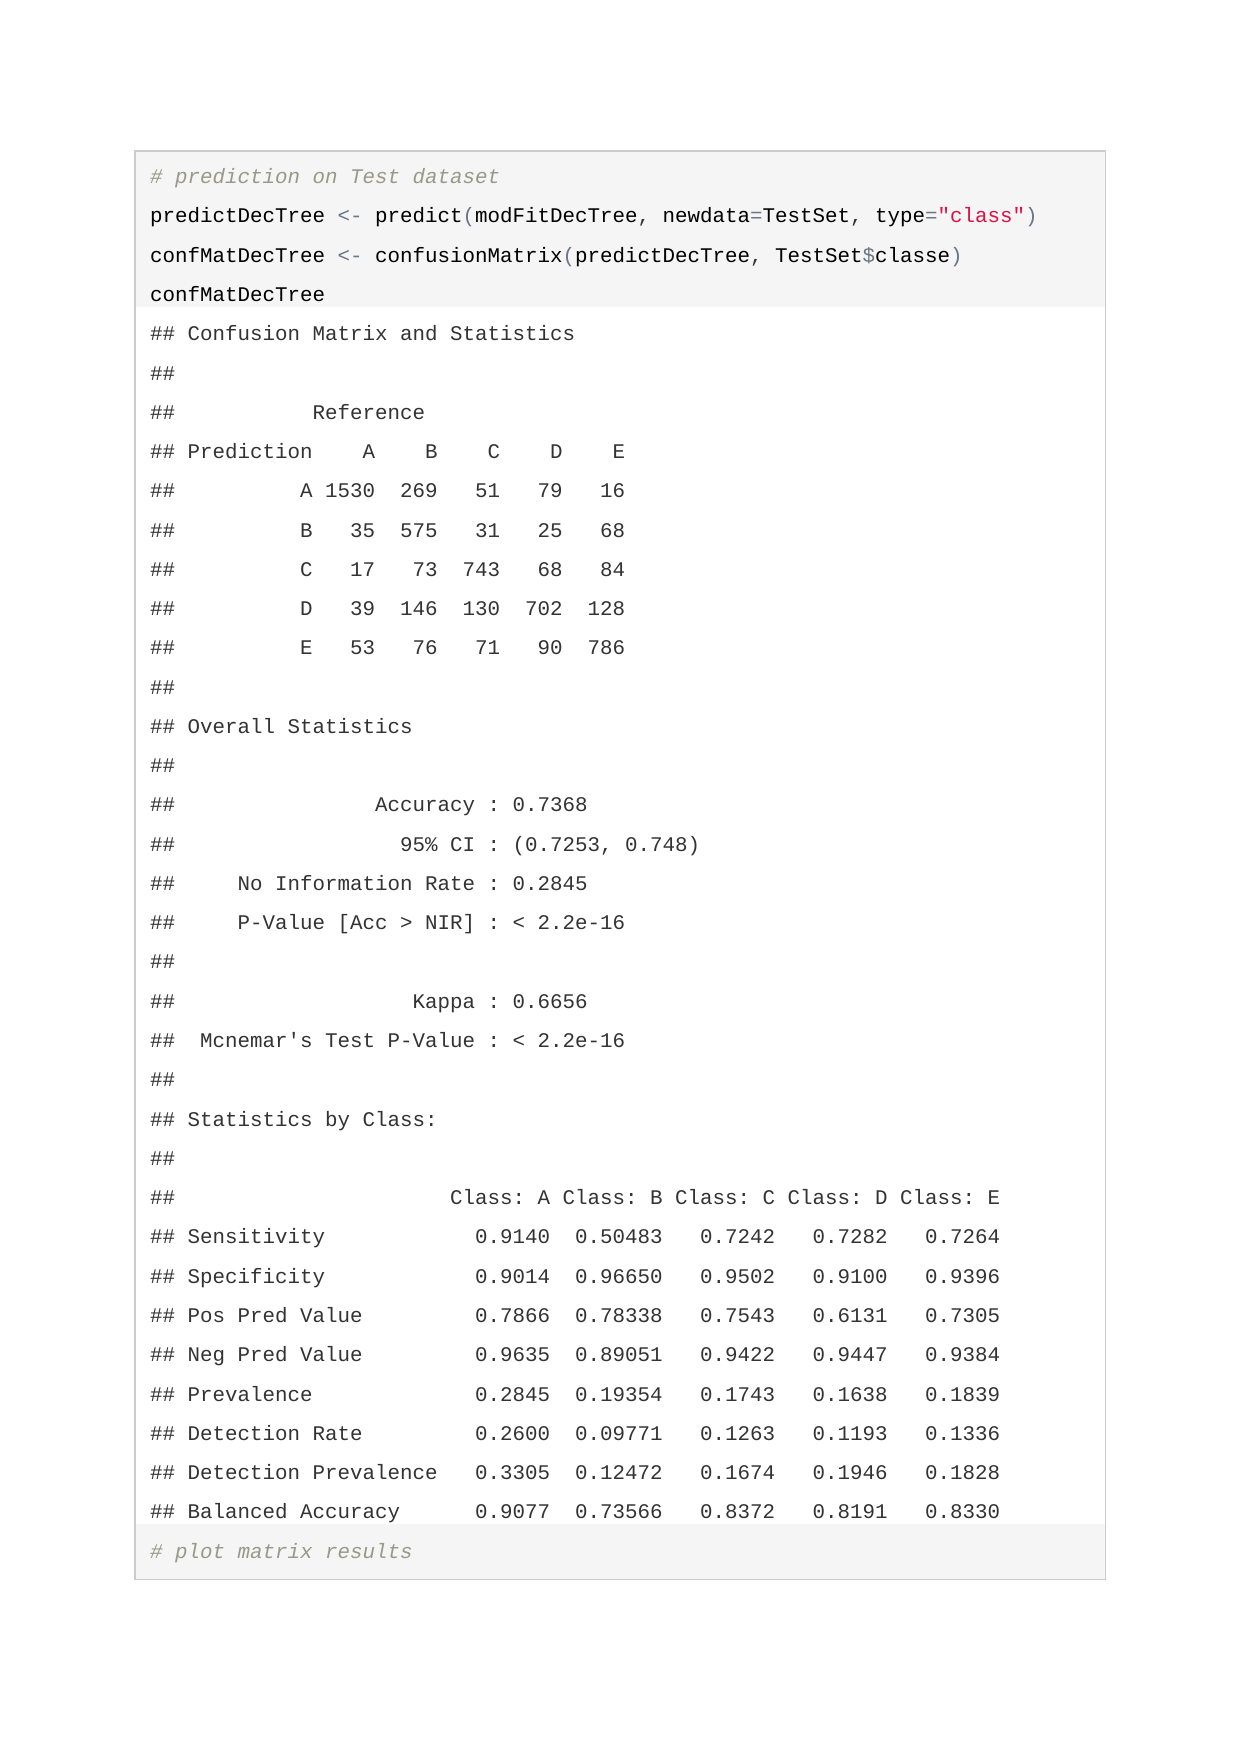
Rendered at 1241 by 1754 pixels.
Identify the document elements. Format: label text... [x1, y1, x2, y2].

text ## B 35 575 31 25 68 [136, 503, 1105, 543]
text ## [136, 935, 1105, 975]
text ## Statistics by Class: [136, 1092, 1105, 1132]
text ## [136, 661, 1105, 700]
text ## Specificity 0.9014 0.96650 0.9502 0.9100 0.9396 [136, 1249, 1105, 1289]
text ## Prevalence 0.2845 0.19354 0.1743 0.1638 0.1839 [136, 1367, 1105, 1407]
text ## P-Value [Acc > NIR] : < 2.2e-16 [136, 896, 1105, 935]
text confMatDecTree [136, 268, 1105, 307]
text ## Detection Rate 0.2600 0.09771 0.1263 0.1193 0.1336 [136, 1407, 1105, 1446]
text # prediction on Test dataset [136, 152, 1105, 189]
text ## Class: A Class: B Class: C Class: D Class: E [136, 1171, 1105, 1210]
text ## E 53 76 71 90 786 [136, 621, 1105, 661]
text ## Accuracy : 0.7368 [136, 778, 1105, 818]
text ## 95% CI : (0.7253, 0.748) [136, 818, 1105, 857]
text confMatDecTree <- confusionMatrix(predictDecTree, TestSet$classe) [136, 228, 1105, 268]
text ## [136, 1053, 1105, 1092]
text ## Neg Pred Value 0.9635 0.89051 0.9422 0.9447 0.9384 [136, 1328, 1105, 1367]
text ## Mcnemar's Test P-Value : < 2.2e-16 [136, 1014, 1105, 1053]
text ## C 17 73 743 68 84 [136, 543, 1105, 582]
text ## Confusion Matrix and Statistics [136, 307, 1105, 346]
text ## Reference [136, 386, 1105, 425]
text # plot matrix results [136, 1524, 1105, 1579]
text ## Prediction A B C D E [136, 425, 1105, 464]
text ## Detection Prevalence 0.3305 0.12472 0.1674 0.1946 0.1828 [136, 1446, 1105, 1485]
text ## [136, 1132, 1105, 1171]
text ## Pos Pred Value 0.7866 0.78338 0.7543 0.6131 0.7305 [136, 1289, 1105, 1328]
text ## [136, 739, 1105, 778]
text ## A 1530 269 51 79 16 [136, 464, 1105, 503]
text ## Overall Statistics [136, 700, 1105, 739]
text ## D 39 146 130 702 128 [136, 582, 1105, 621]
text ## [136, 346, 1105, 386]
text ## Kappa : 0.6656 [136, 975, 1105, 1014]
text ## Sensitivity 0.9140 0.50483 0.7242 0.7282 0.7264 [136, 1210, 1105, 1249]
text predictDecTree <- predict(modFitDecTree, newdata=TestSet, type="class") [136, 189, 1105, 228]
text ## No Information Rate : 0.2845 [136, 857, 1105, 896]
text ## Balanced Accuracy 0.9077 0.73566 0.8372 0.8191 0.8330 [136, 1485, 1105, 1524]
